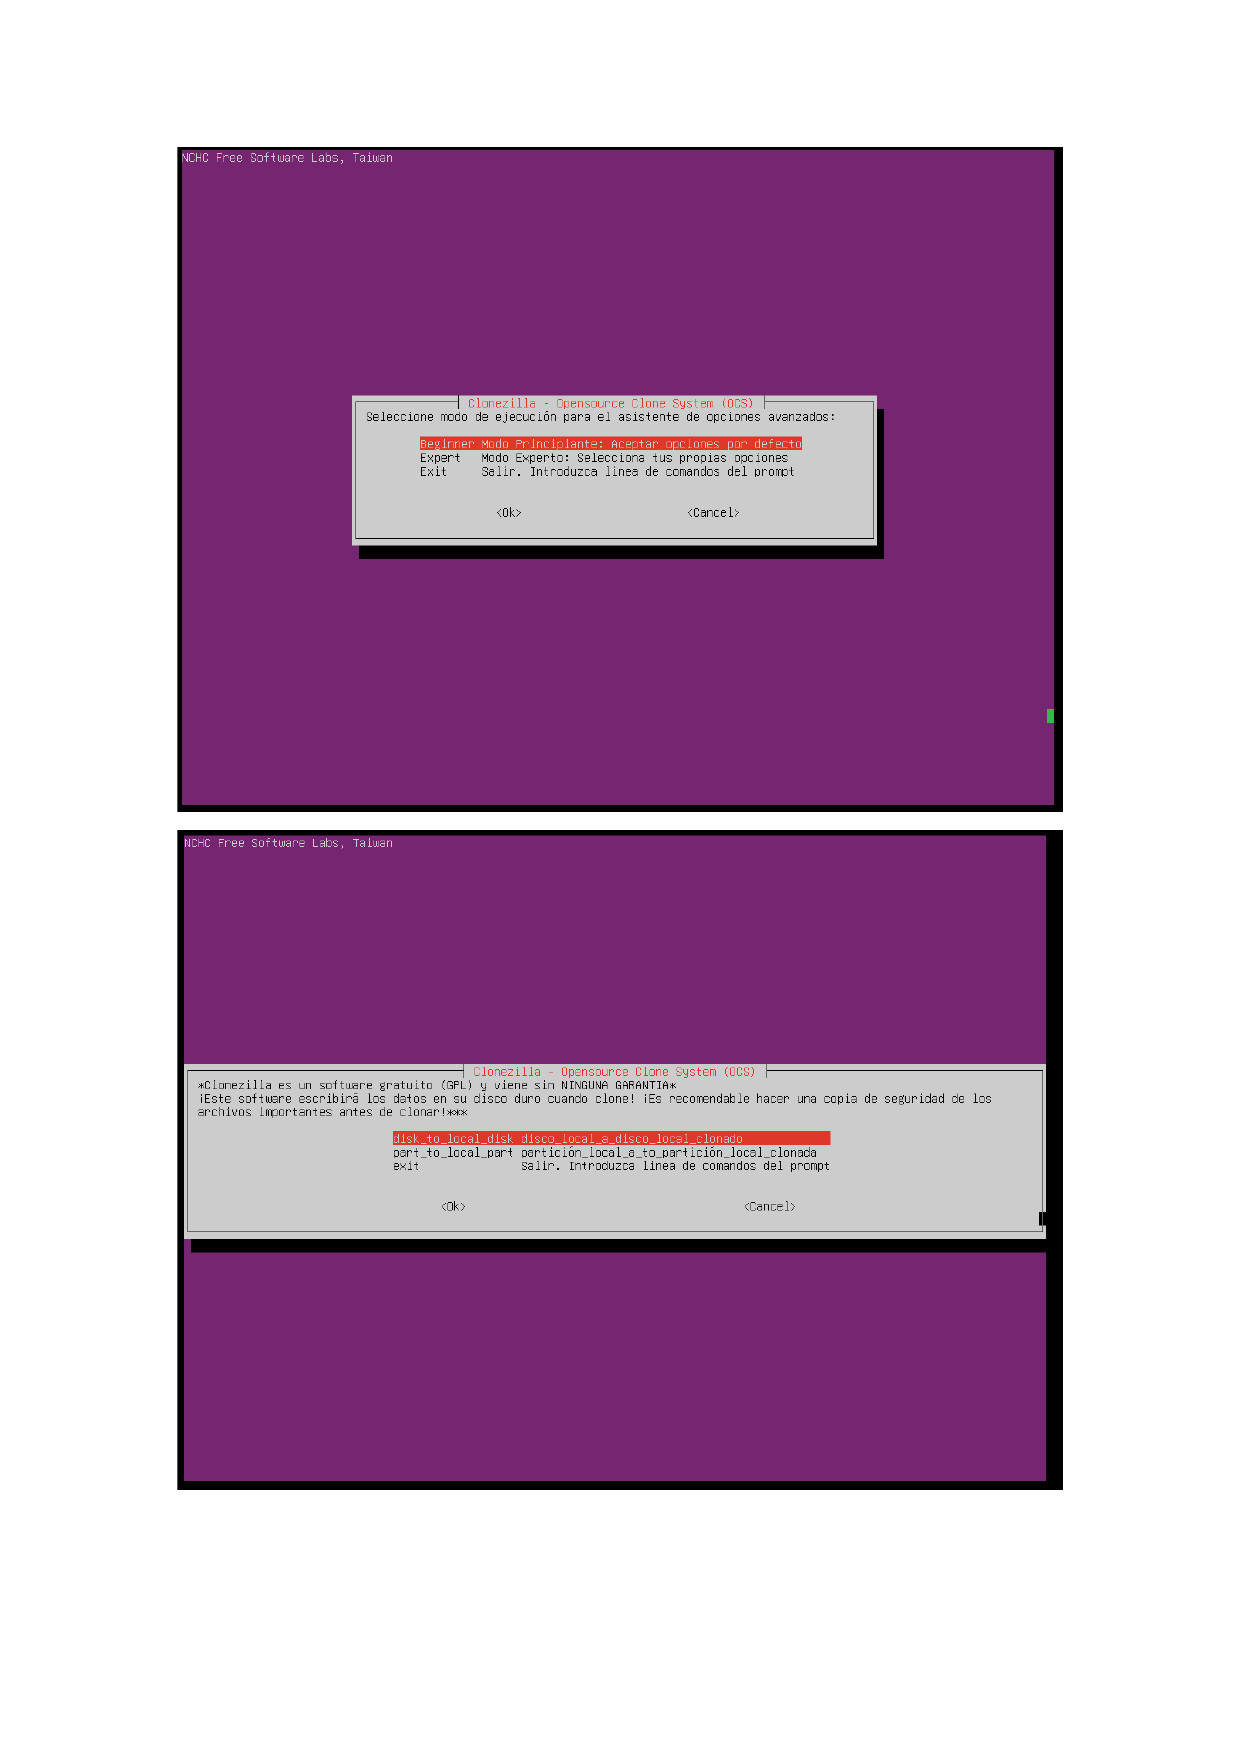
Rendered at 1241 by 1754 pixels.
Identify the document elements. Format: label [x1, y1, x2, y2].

picture [177, 830, 1063, 1490]
picture [177, 147, 1063, 812]
